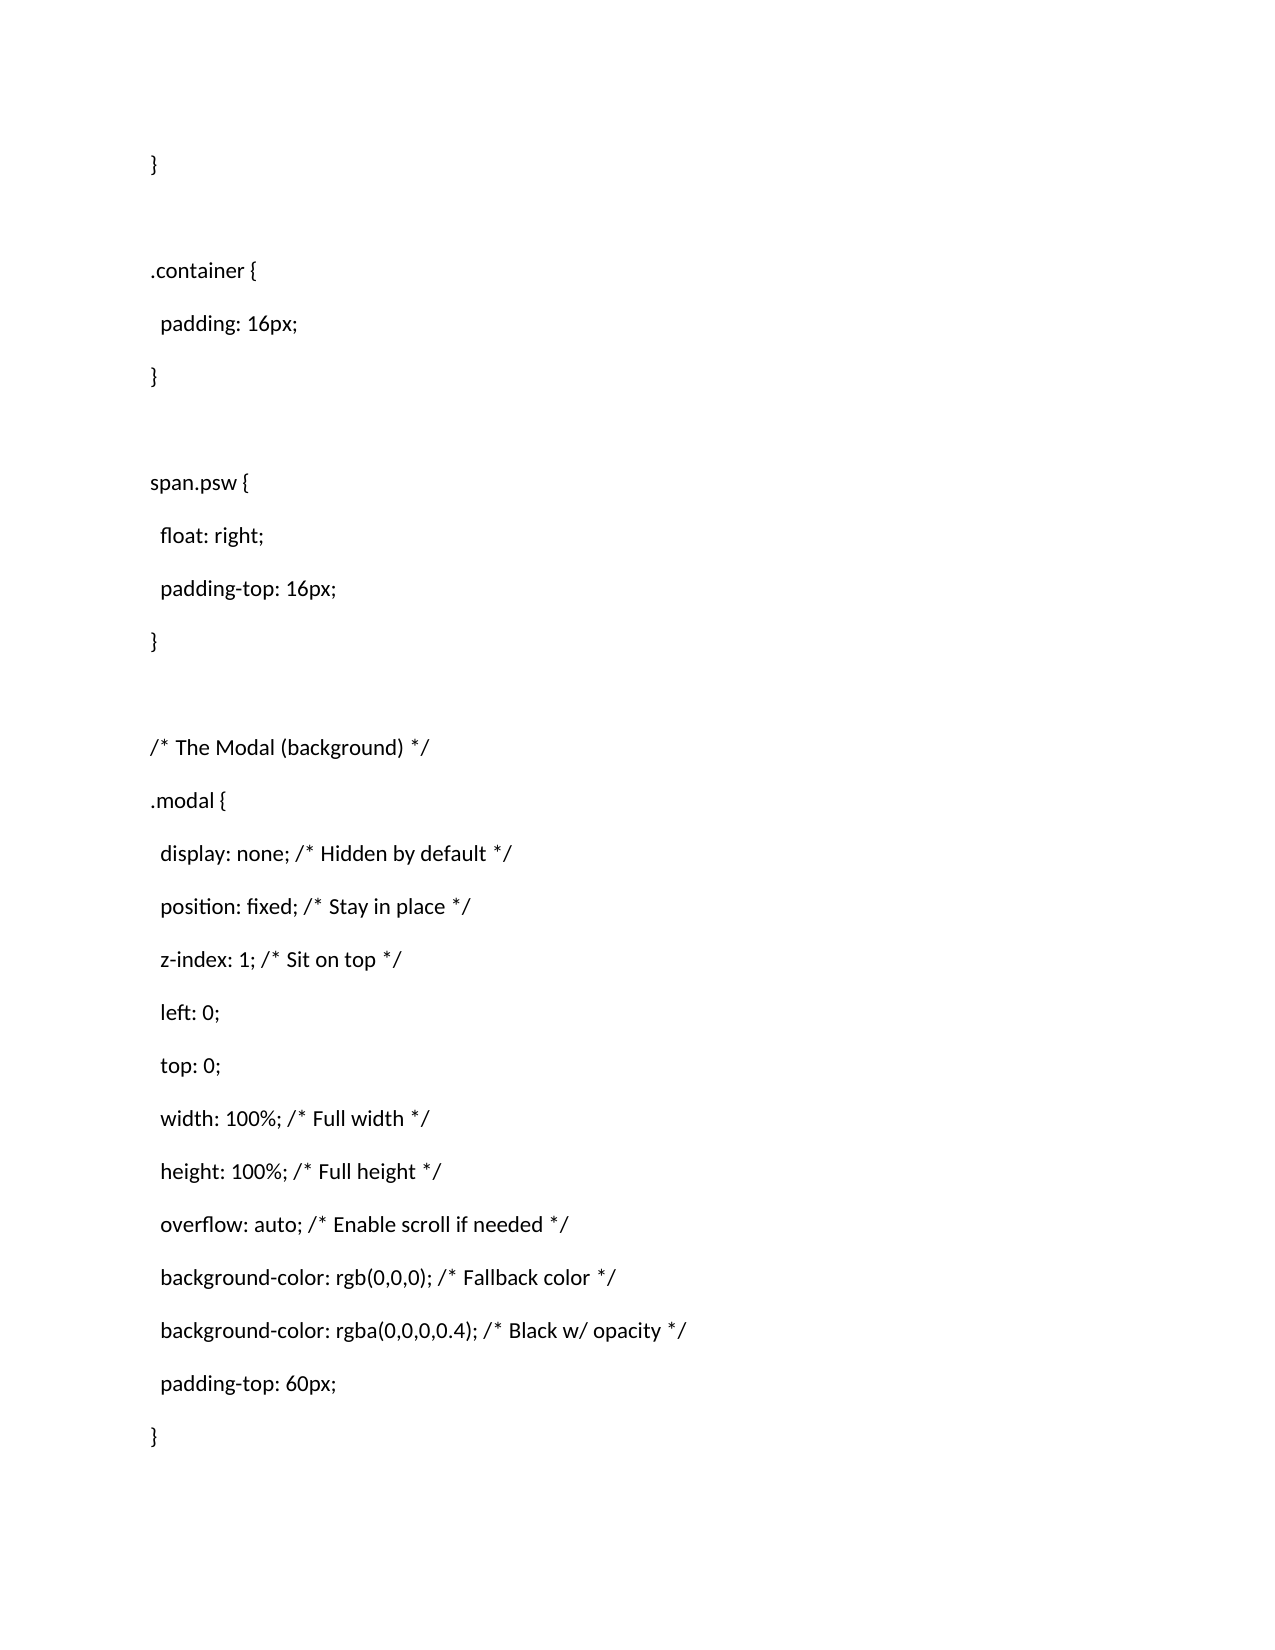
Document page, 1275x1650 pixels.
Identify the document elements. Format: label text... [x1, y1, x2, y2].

text overflow: auto; /* Enable scroll if needed */ [150, 1210, 1125, 1238]
text /* The Modal (background) */ [150, 733, 1125, 761]
text } [150, 1422, 1125, 1451]
text } [150, 362, 1125, 390]
text padding-top: 16px; [150, 574, 1125, 602]
text width: 100%; /* Full width */ [150, 1104, 1125, 1132]
text padding: 16px; [150, 309, 1125, 337]
text background-color: rgb(0,0,0); /* Fallback color */ [150, 1263, 1125, 1291]
text height: 100%; /* Full height */ [150, 1157, 1125, 1185]
text span.psw { [150, 468, 1125, 496]
text display: none; /* Hidden by default */ [150, 839, 1125, 867]
text left: 0; [150, 998, 1125, 1026]
text top: 0; [150, 1051, 1125, 1079]
text padding-top: 60px; [150, 1369, 1125, 1397]
text .container { [150, 256, 1125, 284]
text .modal { [150, 786, 1125, 814]
text float: right; [150, 521, 1125, 549]
text z-index: 1; /* Sit on top */ [150, 945, 1125, 973]
text position: fixed; /* Stay in place */ [150, 892, 1125, 920]
text background-color: rgba(0,0,0,0.4); /* Black w/ opacity */ [150, 1316, 1125, 1344]
text } [150, 627, 1125, 655]
text } [150, 150, 1125, 178]
